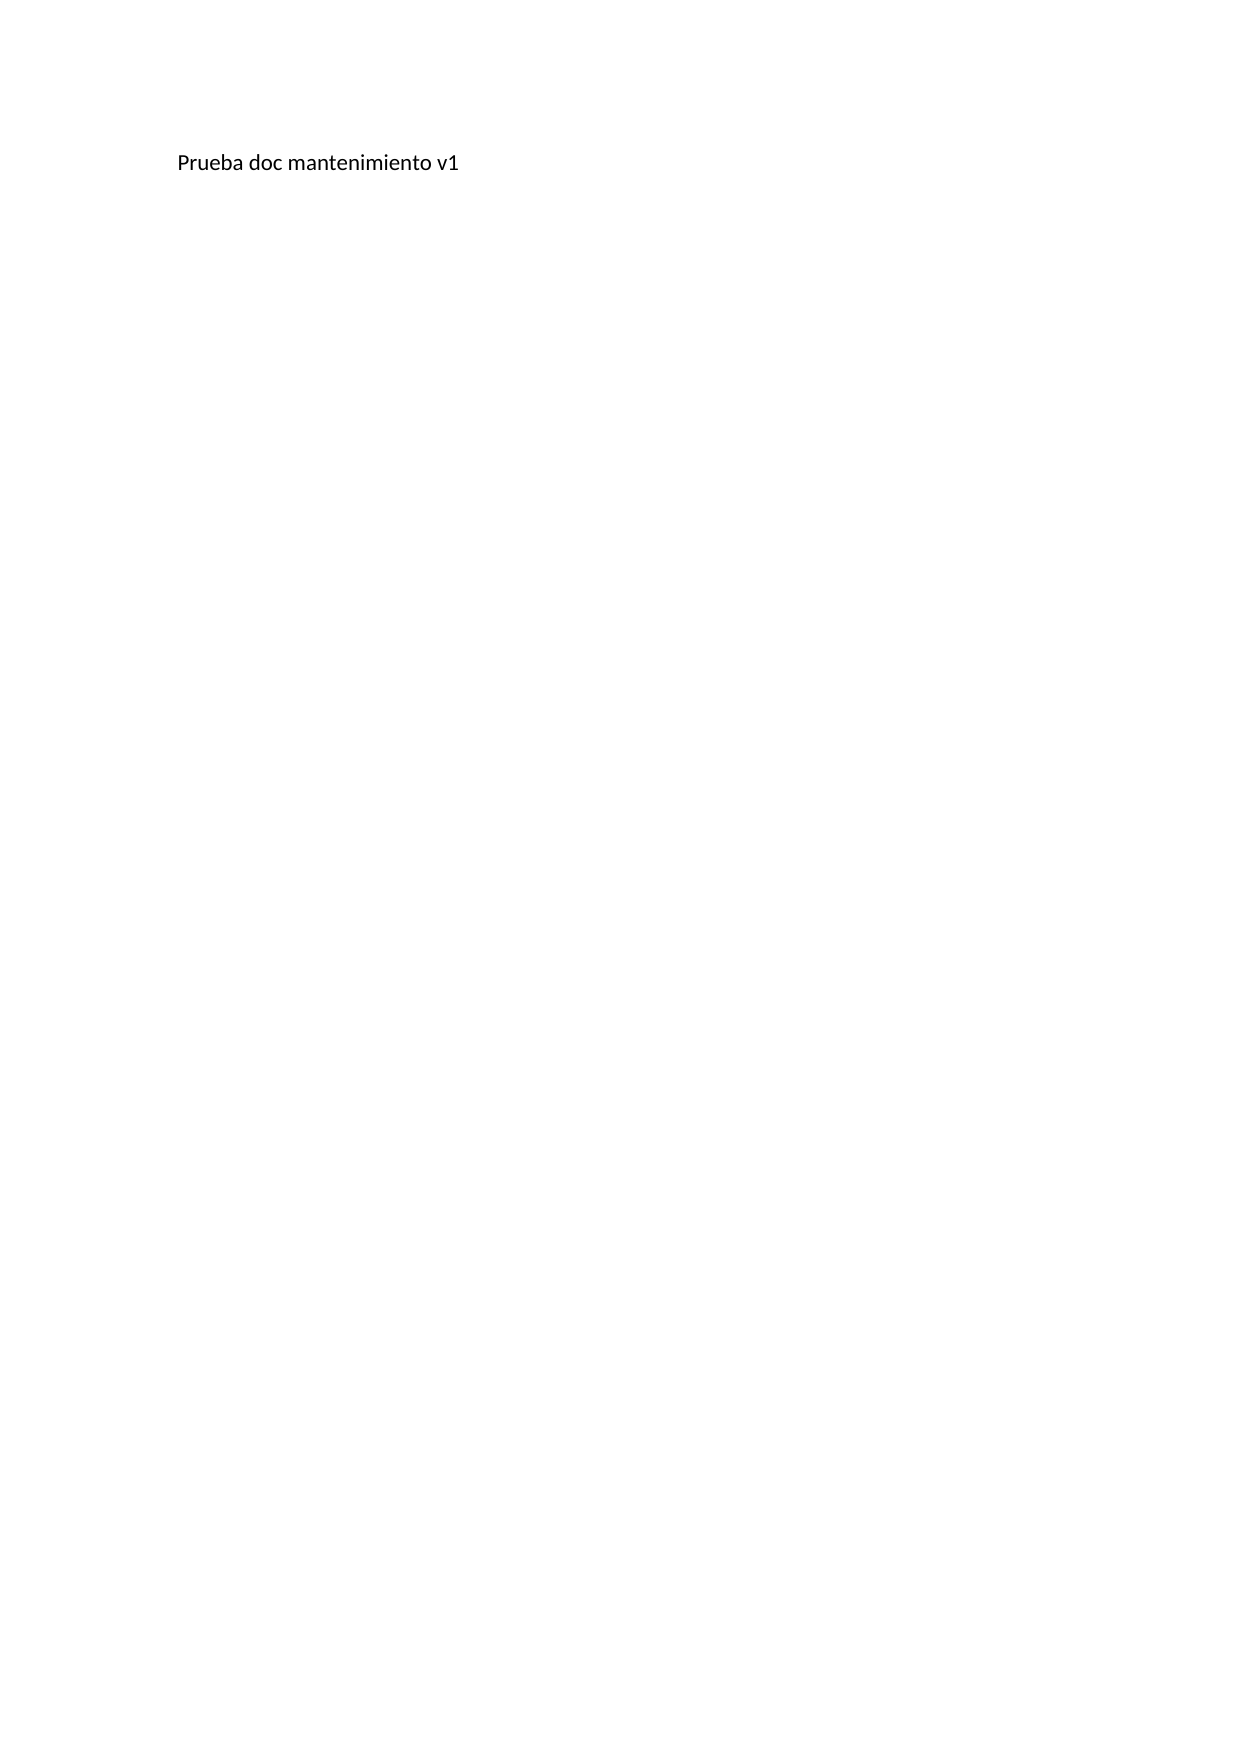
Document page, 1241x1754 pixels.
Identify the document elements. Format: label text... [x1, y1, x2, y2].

text Prueba doc mantenimiento v1 [177, 148, 1063, 176]
